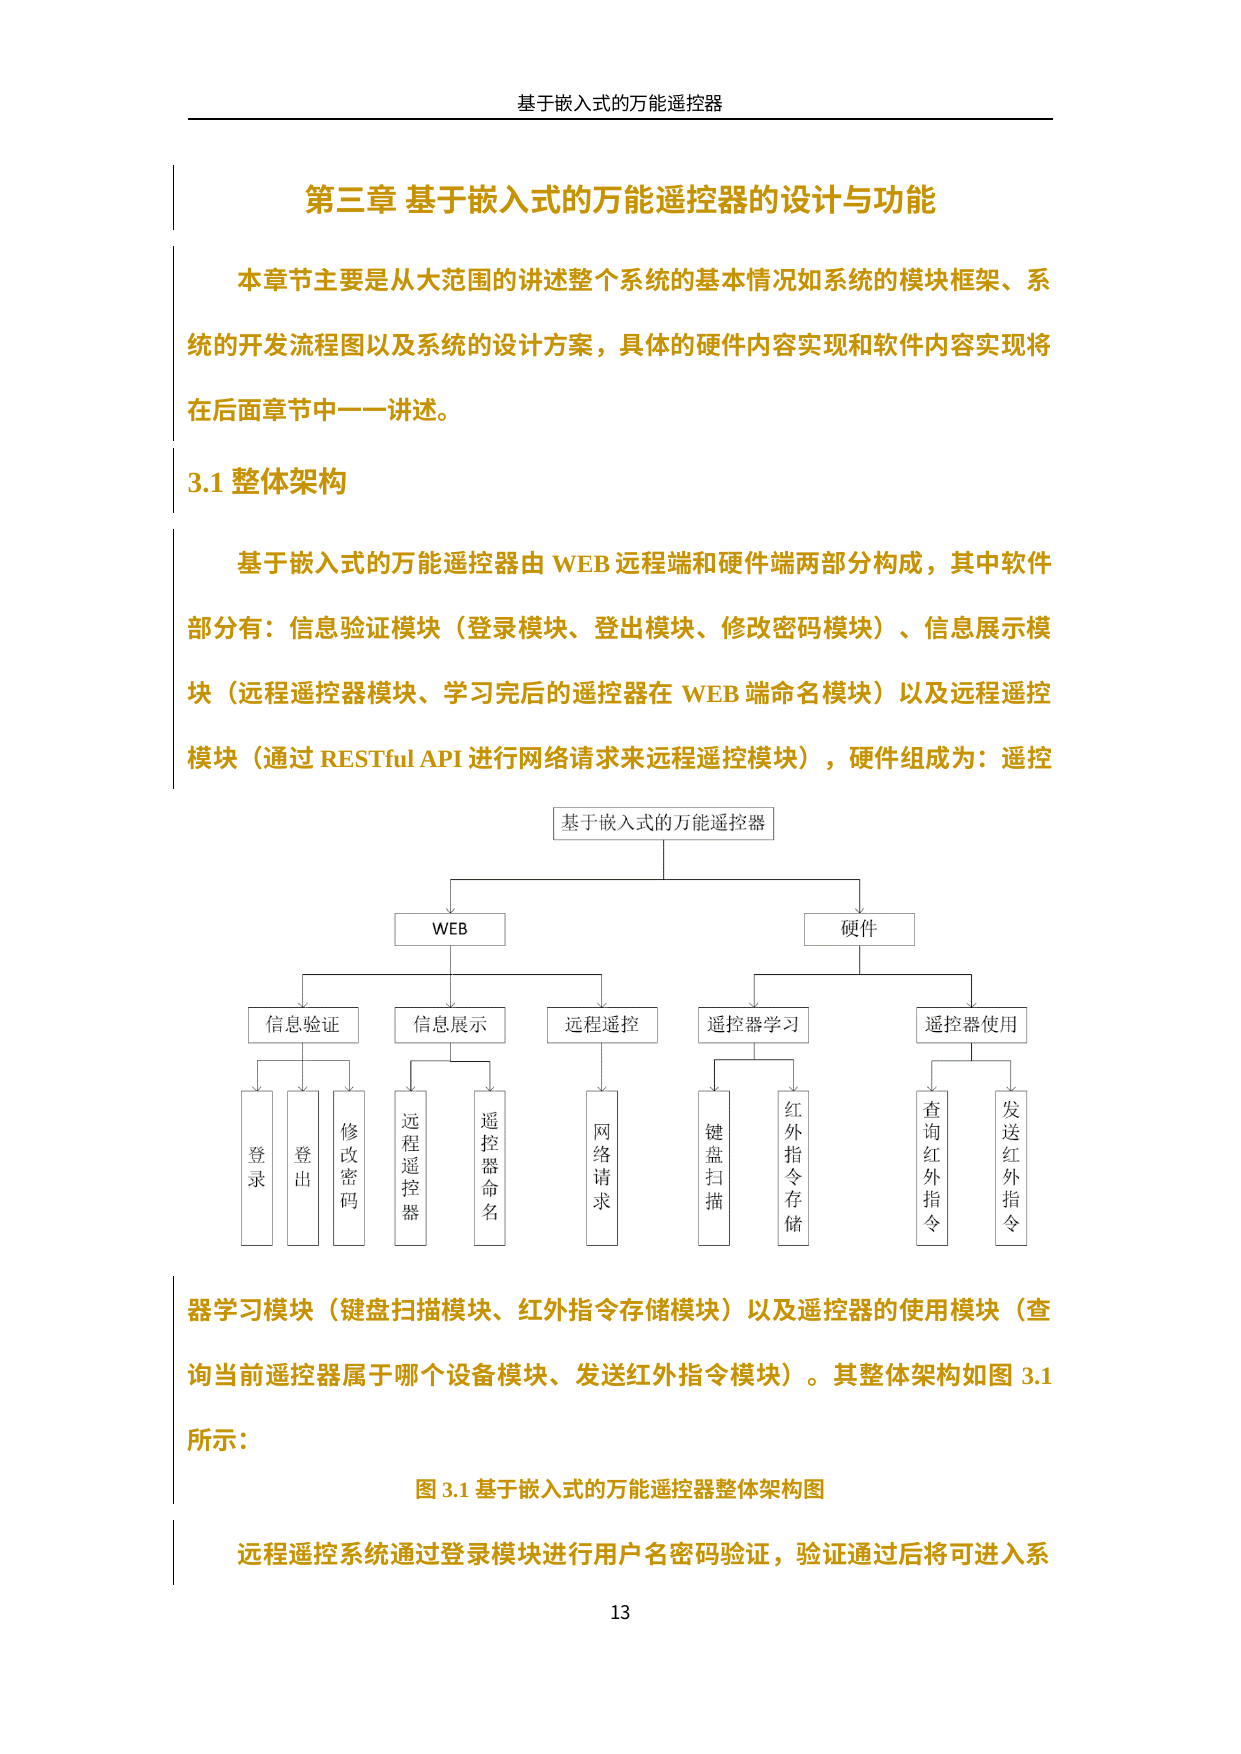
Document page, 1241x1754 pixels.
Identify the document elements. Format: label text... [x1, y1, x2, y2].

text 本章节主要是从大范围的讲述整个系统的基本情况如系统的模块框架、系统的开发流程图以及系统的设计方案，具体的硬件内容实现和软件内容实现将在后面章节中一一讲述。 [187, 246, 1053, 441]
text 图3.1 基于嵌入式的万能遥控器整体架构图 [187, 1471, 1053, 1504]
picture [201, 795, 1067, 1260]
subtitle 第三章 基于嵌入式的万能遥控器的设计与功能 [187, 165, 1053, 230]
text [187, 1520, 1053, 1585]
subtitle 3.1 整体架构 [187, 448, 1053, 513]
